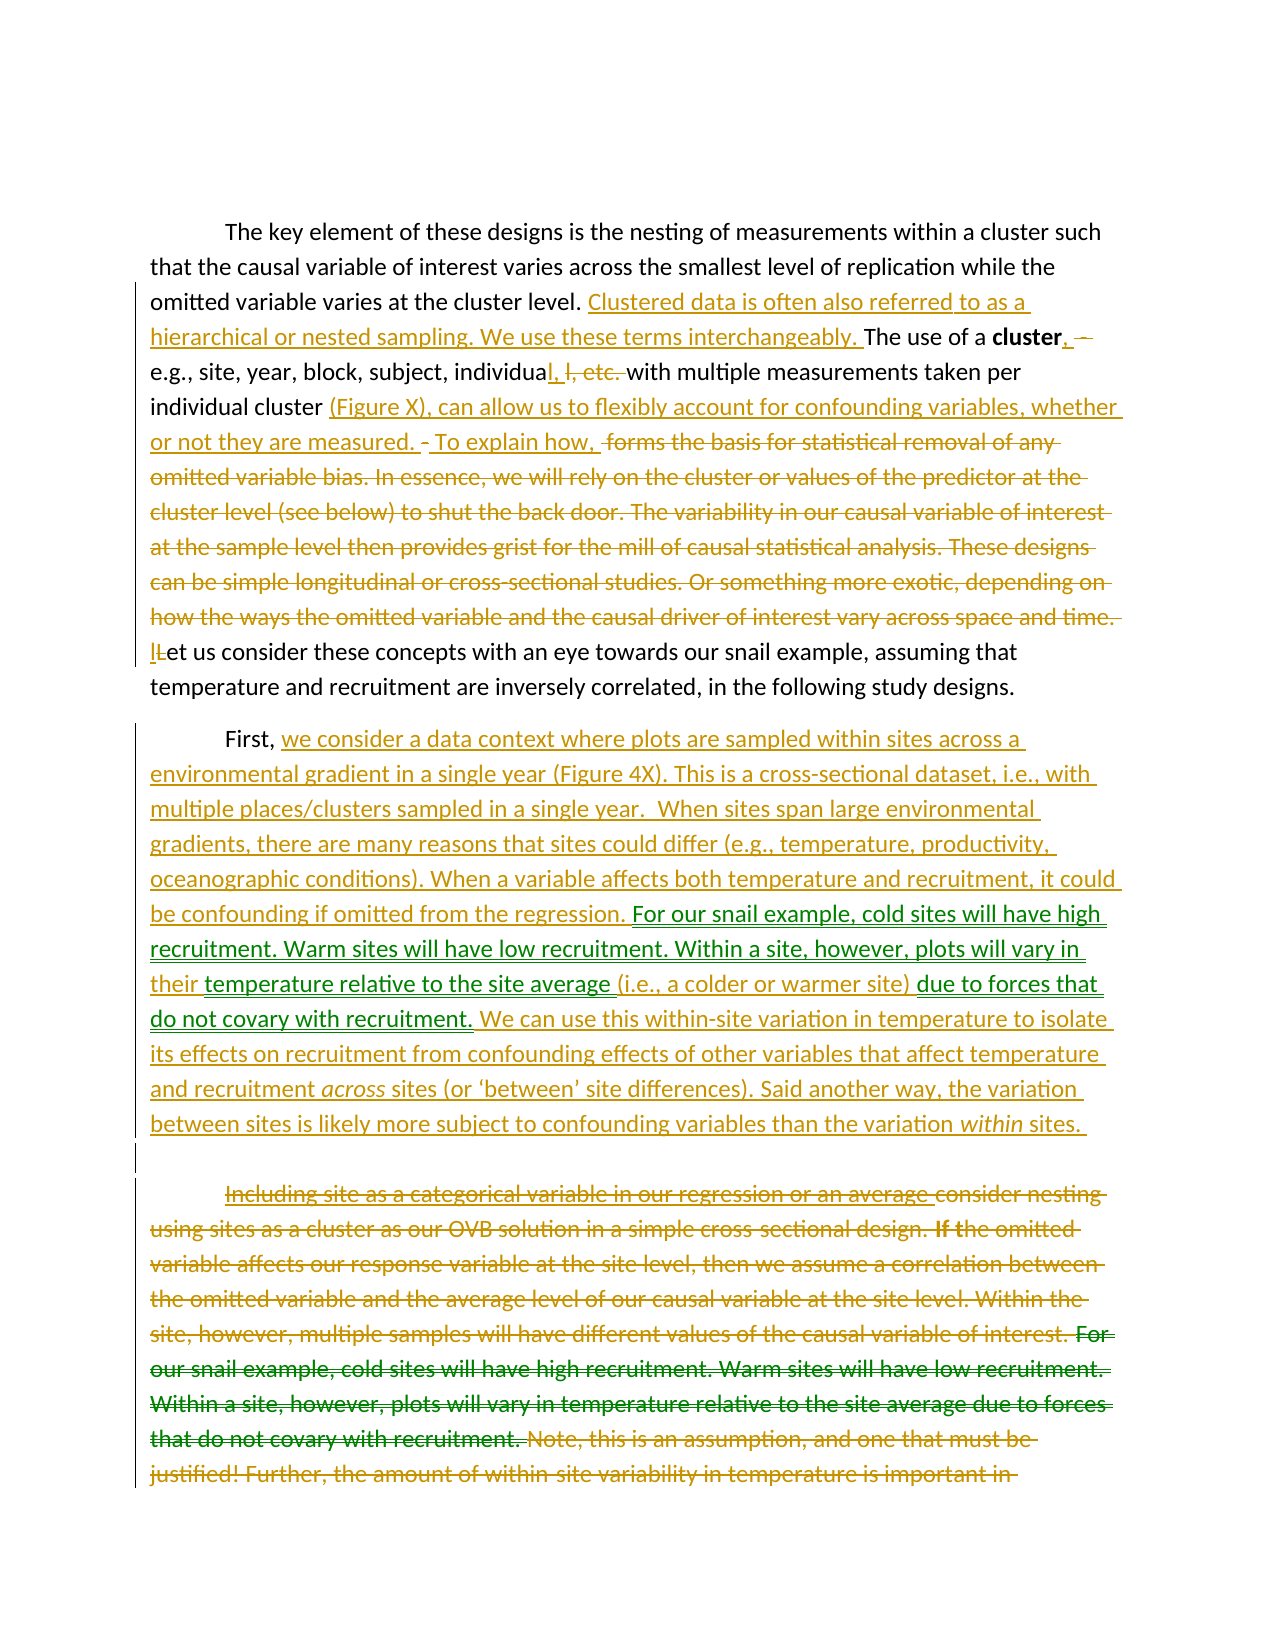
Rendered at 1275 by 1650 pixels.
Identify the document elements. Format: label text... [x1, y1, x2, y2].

text First, [150, 723, 1125, 1138]
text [150, 1178, 1125, 1488]
text The key element of these designs is the nesting of measurements within a cluster such that the causal variable of interest varies across the smallest level of replication while the omitted variable varies at the cluster level. The use of a clustere.g., site, year, block, subject, individuawith multiple measurements taken per individual cluster et us consider these concepts with an eye towards our snail example, assuming that temperature and recruitment are inversely correlated, in the following study designs. [150, 216, 1125, 702]
